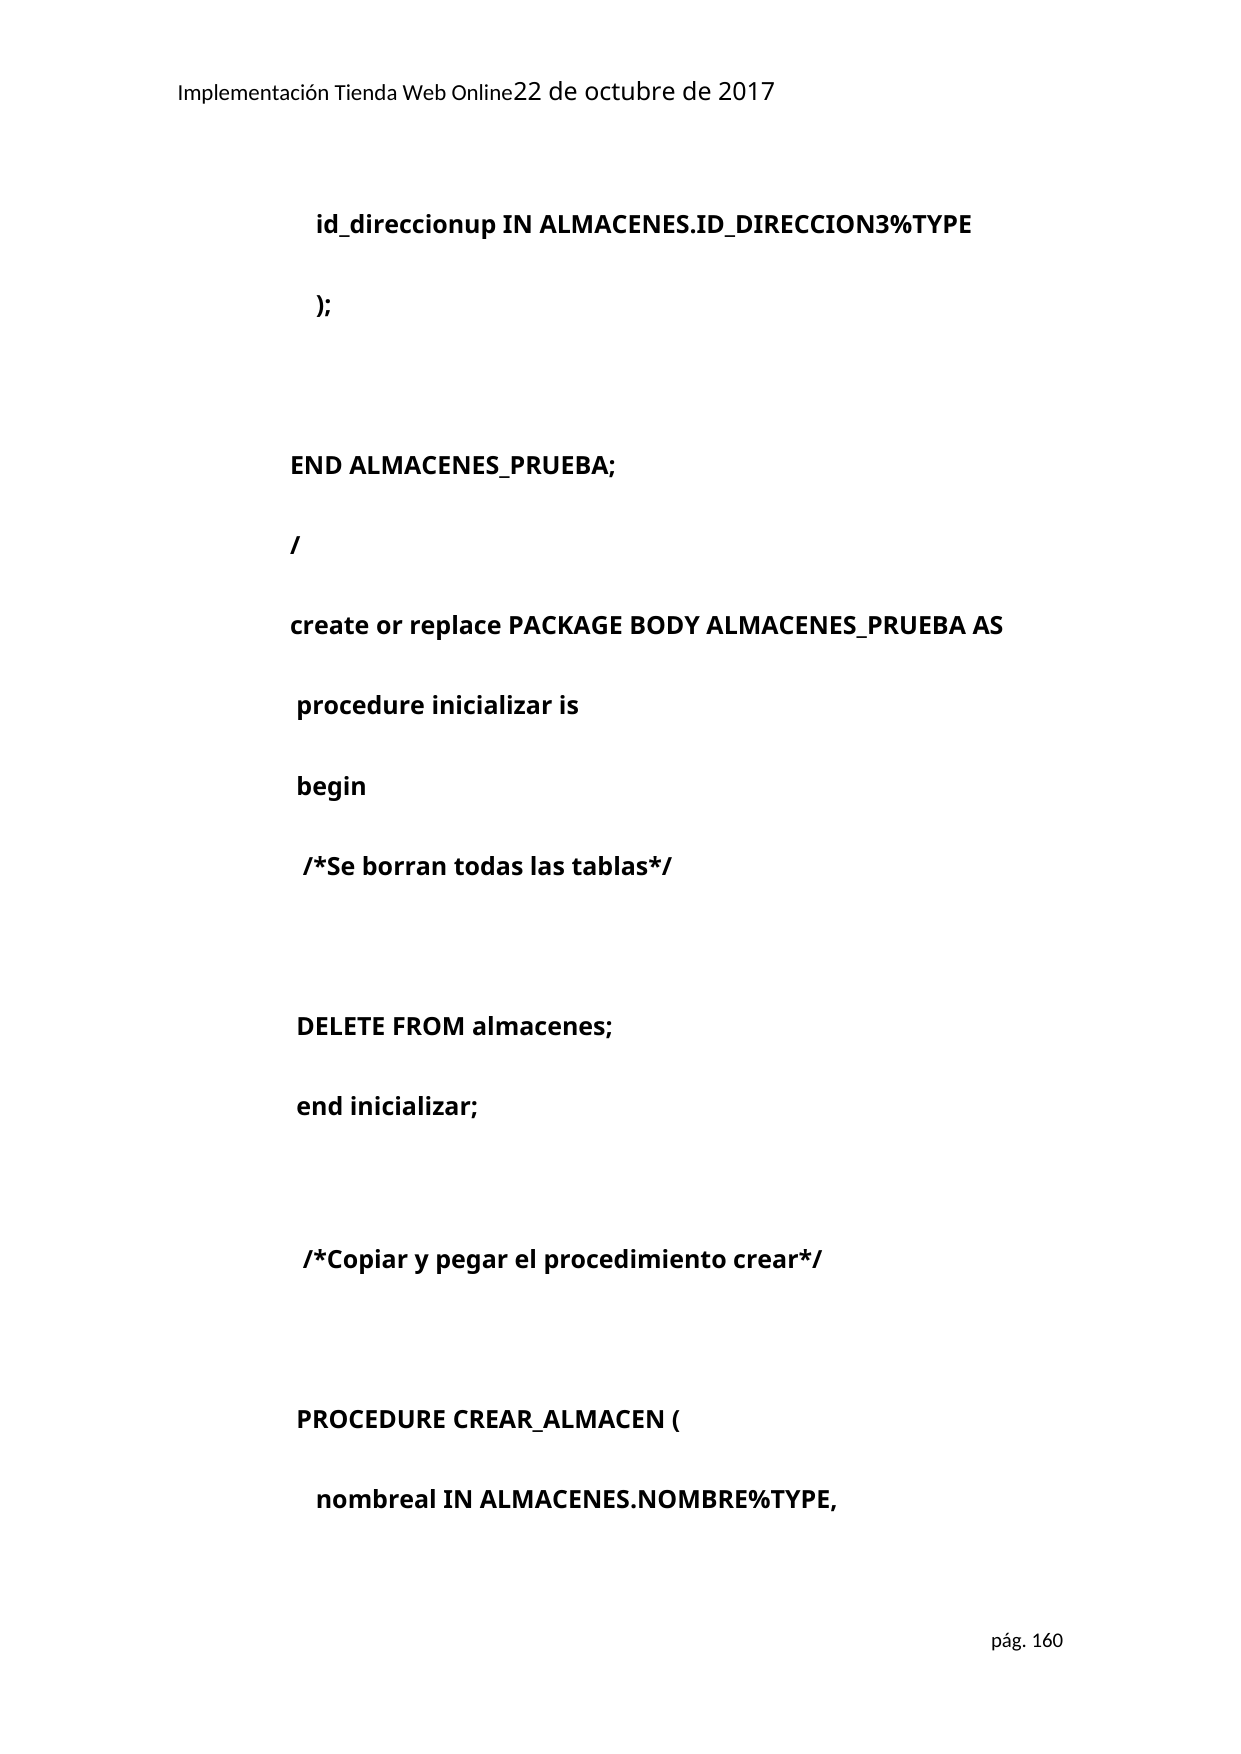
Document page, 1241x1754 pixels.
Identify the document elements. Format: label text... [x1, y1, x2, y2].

text /*Se borran todas las tablas*/ [290, 848, 1063, 882]
text PROCEDURE CREAR_ALMACEN ( [290, 1402, 1063, 1436]
text DELETE FROM almacenes; [290, 1009, 1063, 1043]
text procedure inicializar is [290, 688, 1063, 722]
text create or replace PACKAGE BODY ALMACENES_PRUEBA AS [290, 608, 1063, 642]
text / [290, 528, 1063, 562]
text ); [290, 287, 1063, 321]
text /*Copiar y pegar el procedimiento crear*/ [290, 1242, 1063, 1276]
text END ALMACENES_PRUEBA; [290, 447, 1063, 481]
text end inicializar; [290, 1089, 1063, 1123]
text id_direccionup IN ALMACENES.ID_DIRECCION3%TYPE [290, 207, 1063, 241]
text begin [290, 768, 1063, 802]
text nombreal IN ALMACENES.NOMBRE%TYPE, [290, 1482, 1063, 1516]
